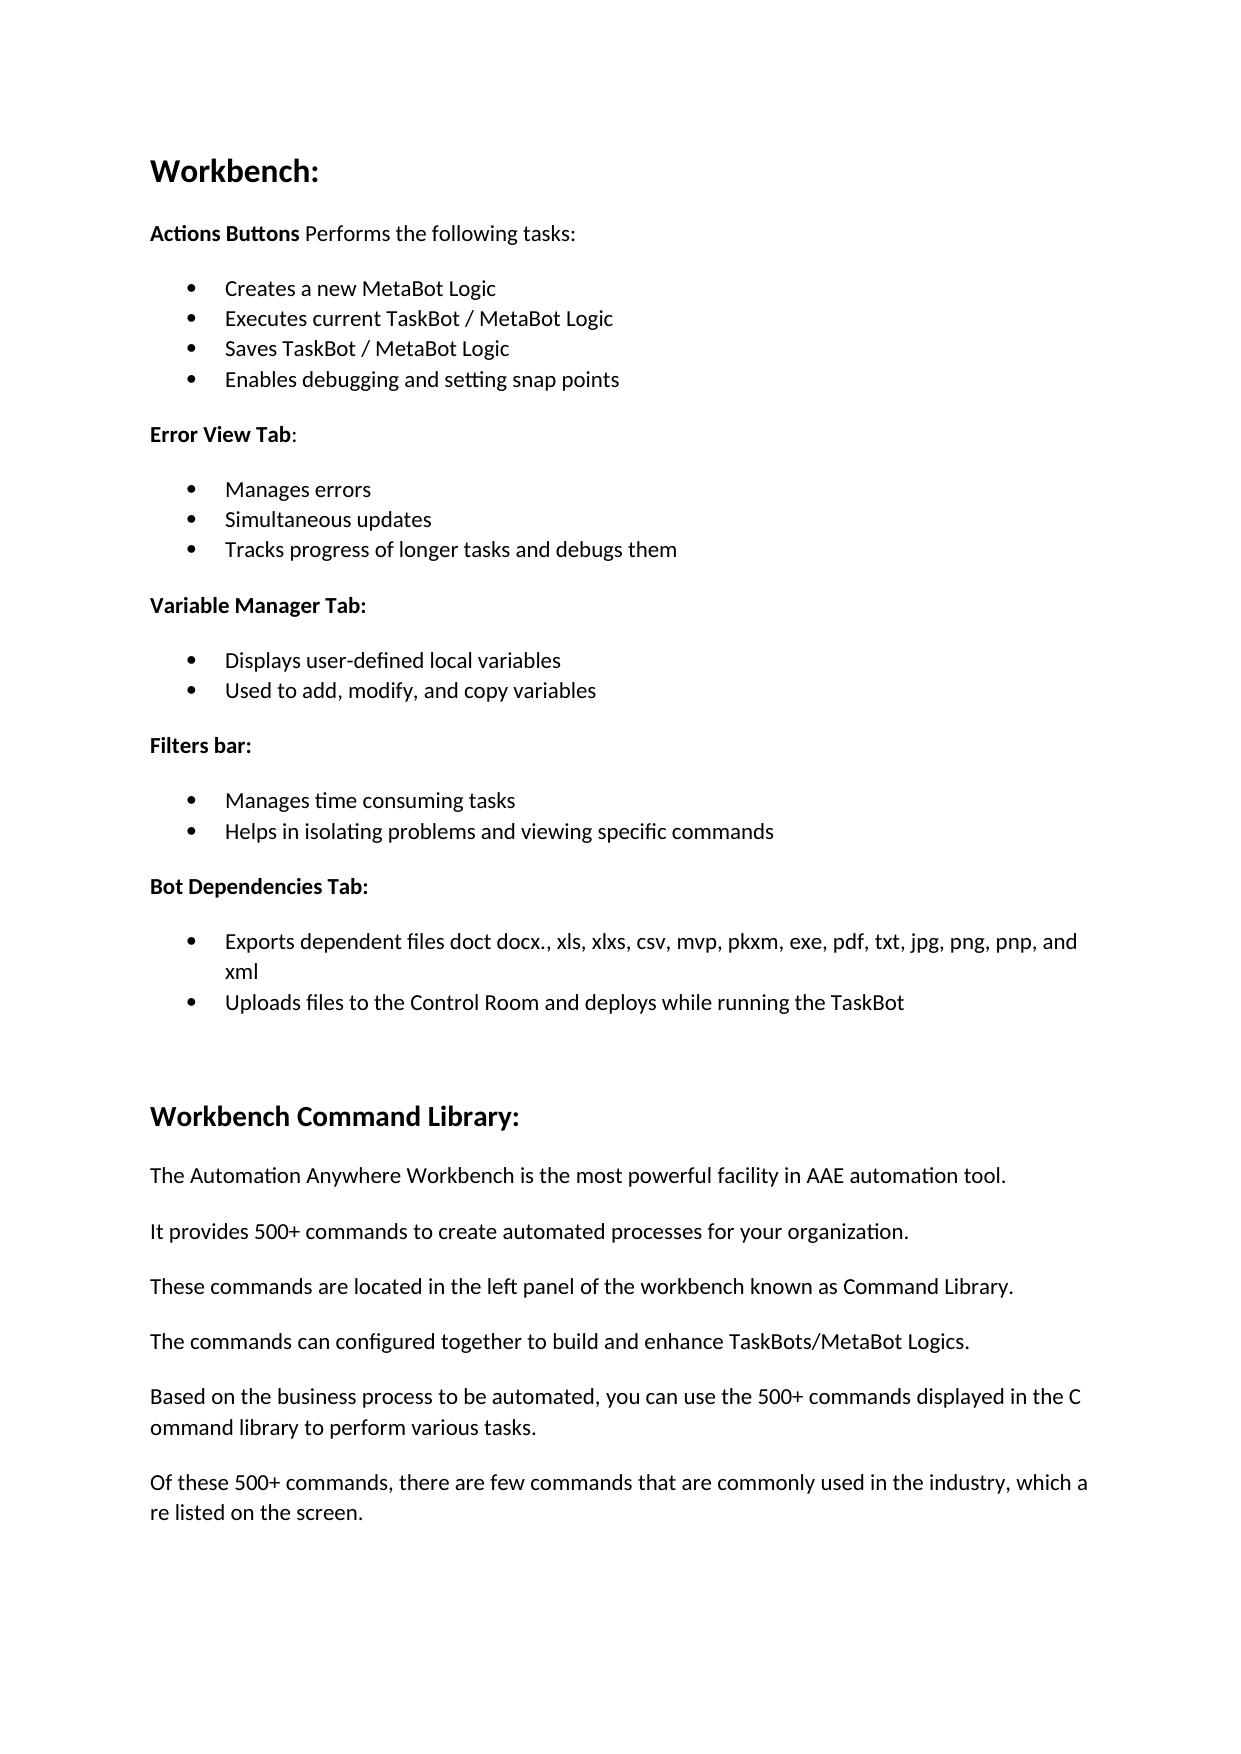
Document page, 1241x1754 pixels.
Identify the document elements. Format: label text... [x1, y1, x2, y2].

text The commands can configured together to build and enhance TaskBots/MetaBot Logics. [150, 1327, 1090, 1355]
text Bot Dependencies Tab: [150, 872, 1090, 900]
text Filters bar: [150, 731, 1090, 759]
list Tracks progress of longer tasks and debugs them [187, 536, 1090, 564]
text The Automation Anywhere Workbench is the most powerful facility in AAE automation tool. [150, 1162, 1090, 1189]
text These commands are located in the left panel of the workbench known as Command Library. [150, 1272, 1090, 1300]
list Manages errors [187, 475, 1090, 503]
list Manages time consuming tasks [187, 787, 1090, 815]
text Workbench: [150, 150, 1090, 191]
list Saves TaskBot / MetaBot Logic [187, 334, 1090, 363]
list Exports dependent files doct docx., xls, xlxs, csv, mvp, pkxm, exe, pdf, txt, jpg, png, pnp, and xml [187, 927, 1090, 986]
list Enables debugging and setting snap points [187, 365, 1090, 393]
text Actions Buttons Performs the following tasks: [150, 219, 1090, 247]
list Used to add, modify, and copy variables [187, 676, 1090, 704]
list Uploads files to the Control Room and deploys while running the TaskBot [187, 988, 1090, 1016]
text Error View Tab: [150, 420, 1090, 448]
text Based on the business process to be automated, you can use the 500+ commands displayed in the Command library to perform various tasks. [150, 1382, 1090, 1441]
text Variable Manager Tab: [150, 591, 1090, 619]
text Workbench Command Library: [150, 1098, 1090, 1134]
text It provides 500+ commands to create automated processes for your organization. [150, 1217, 1090, 1245]
list Executes current TaskBot / MetaBot Logic [187, 304, 1090, 332]
list Helps in isolating problems and viewing specific commands [187, 817, 1090, 845]
list Simultaneous updates [187, 505, 1090, 533]
list Displays user-defined local variables [187, 646, 1090, 674]
text Of these 500+ commands, there are few commands that are commonly used in the industry, which are listed on the screen. [150, 1468, 1090, 1526]
list Creates a new MetaBot Logic [187, 274, 1090, 302]
